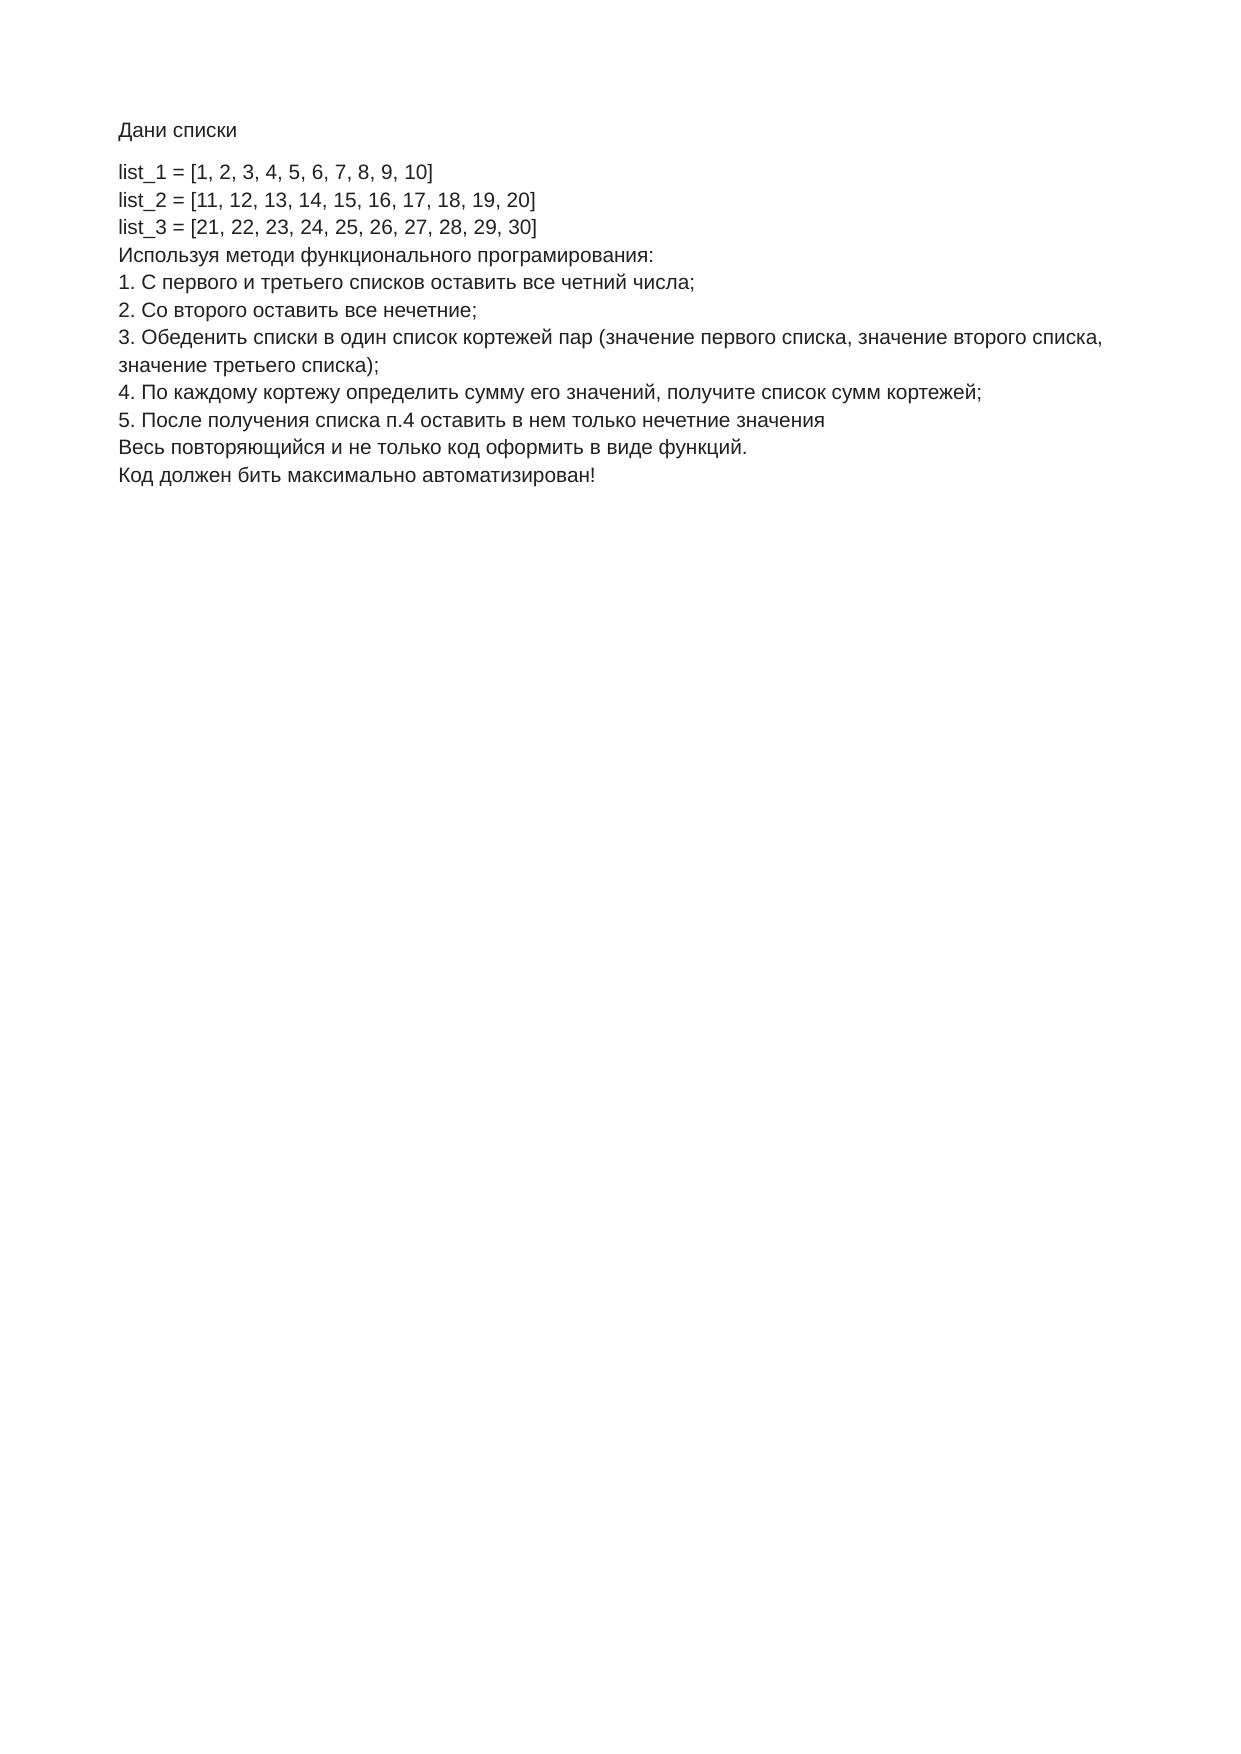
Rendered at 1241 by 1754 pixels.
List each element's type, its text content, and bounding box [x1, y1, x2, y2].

text 5. После получения списка п.4 оставить в нем только нечетние значения [118, 408, 1122, 432]
text list_3 = [21, 22, 23, 24, 25, 26, 27, 28, 29, 30] [118, 215, 1122, 239]
text list_2 = [11, 12, 13, 14, 15, 16, 17, 18, 19, 20] [118, 188, 1122, 212]
text list_1 = [1, 2, 3, 4, 5, 6, 7, 8, 9, 10] [118, 160, 1122, 184]
text Используя методи функционального програмирования: [118, 243, 1122, 267]
text 1. С первого и третьего списков оставить все четний числа; [118, 270, 1122, 294]
text 3. Обеденить списки в один список кортежей пар (значение первого списка, значение второго списка, значение третьего списка); [118, 325, 1122, 377]
text 4. По каждому кортежу определить сумму его значений, получите список сумм кортежей; [118, 380, 1122, 404]
text Весь повторяющийся и не только код оформить в виде функций. [118, 435, 1122, 459]
text Код должен бить максимально автоматизирован! [118, 463, 1122, 487]
text Дани списки [118, 118, 1122, 142]
text 2. Со второго оставить все нечетние; [118, 298, 1122, 322]
